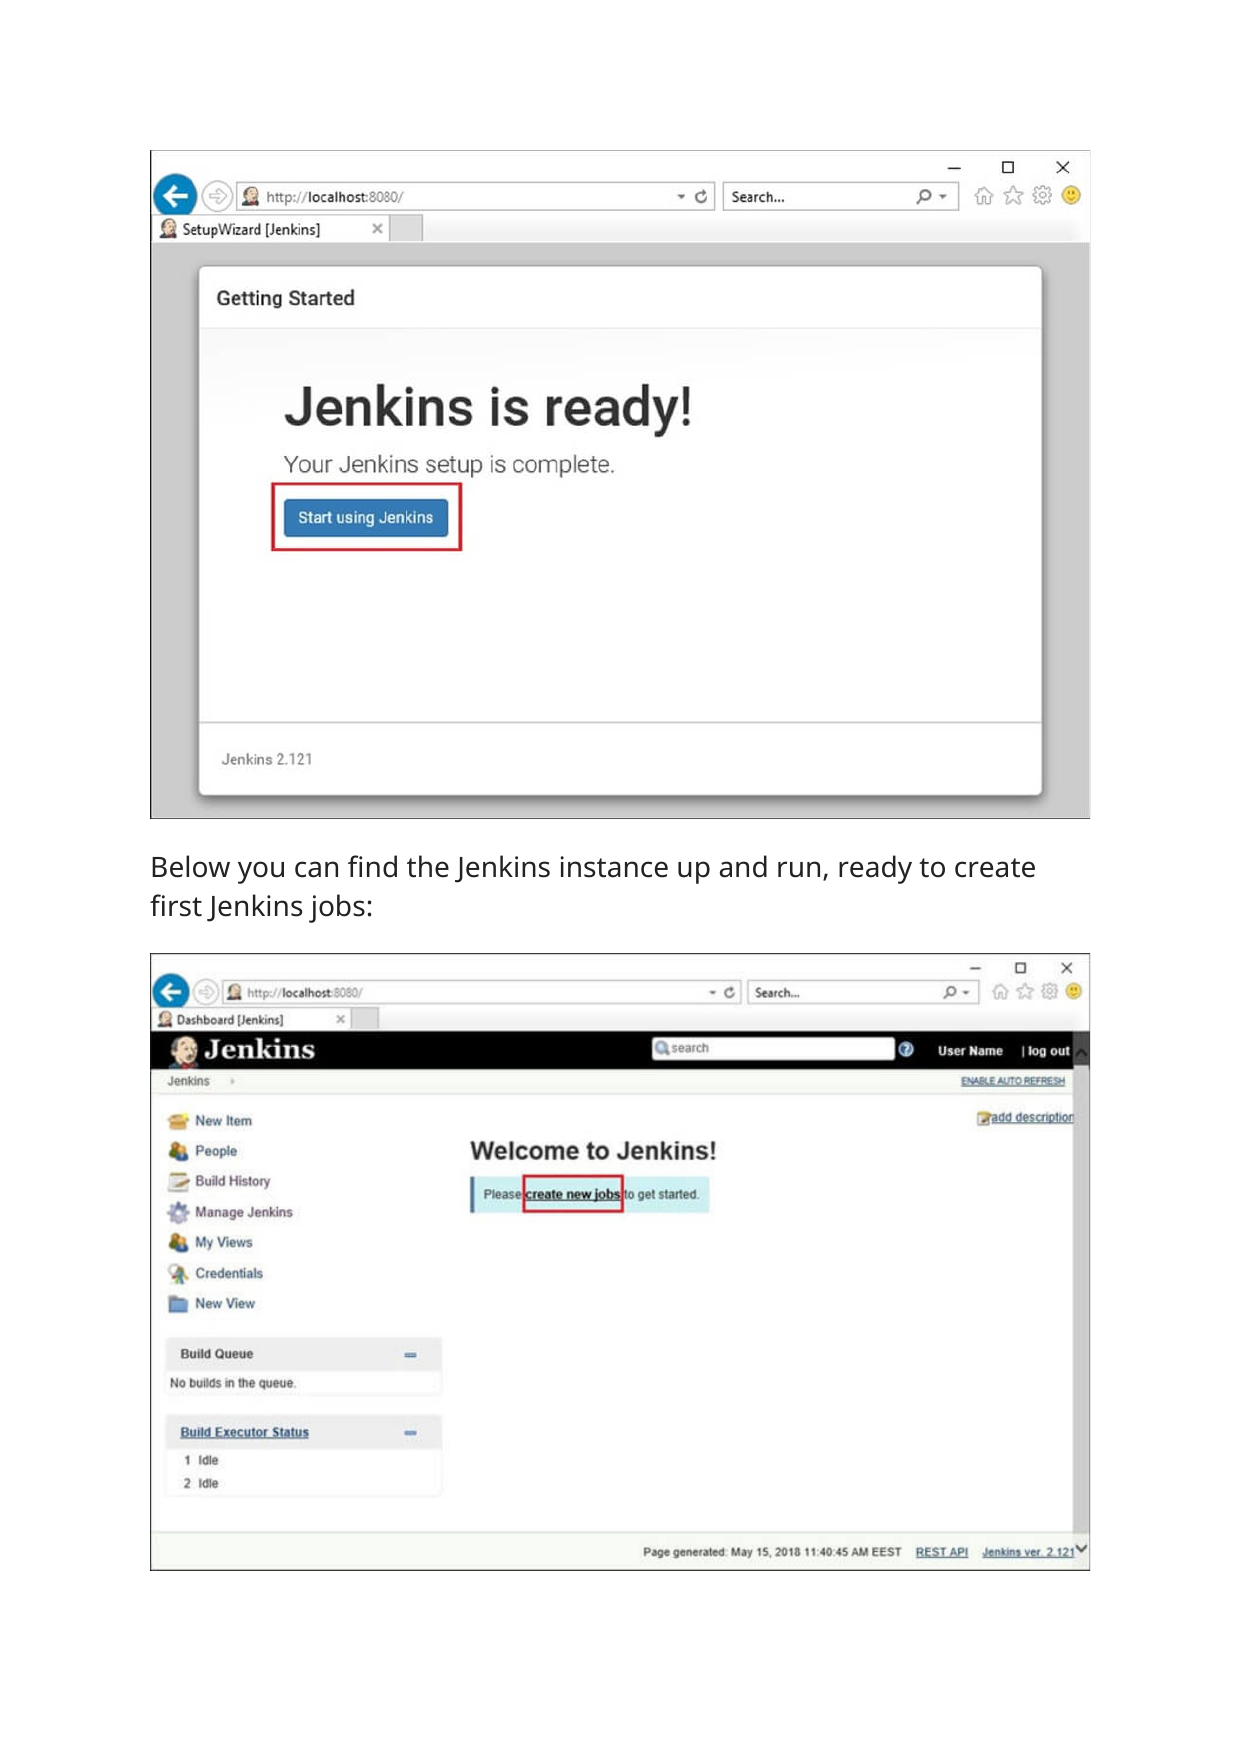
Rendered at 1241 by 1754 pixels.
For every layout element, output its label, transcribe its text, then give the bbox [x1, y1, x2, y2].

text Below you can find the Jenkins instance up and run, ready to create first Jenkins jobs: [150, 847, 1090, 924]
picture [150, 150, 1091, 819]
picture [150, 953, 1091, 1571]
